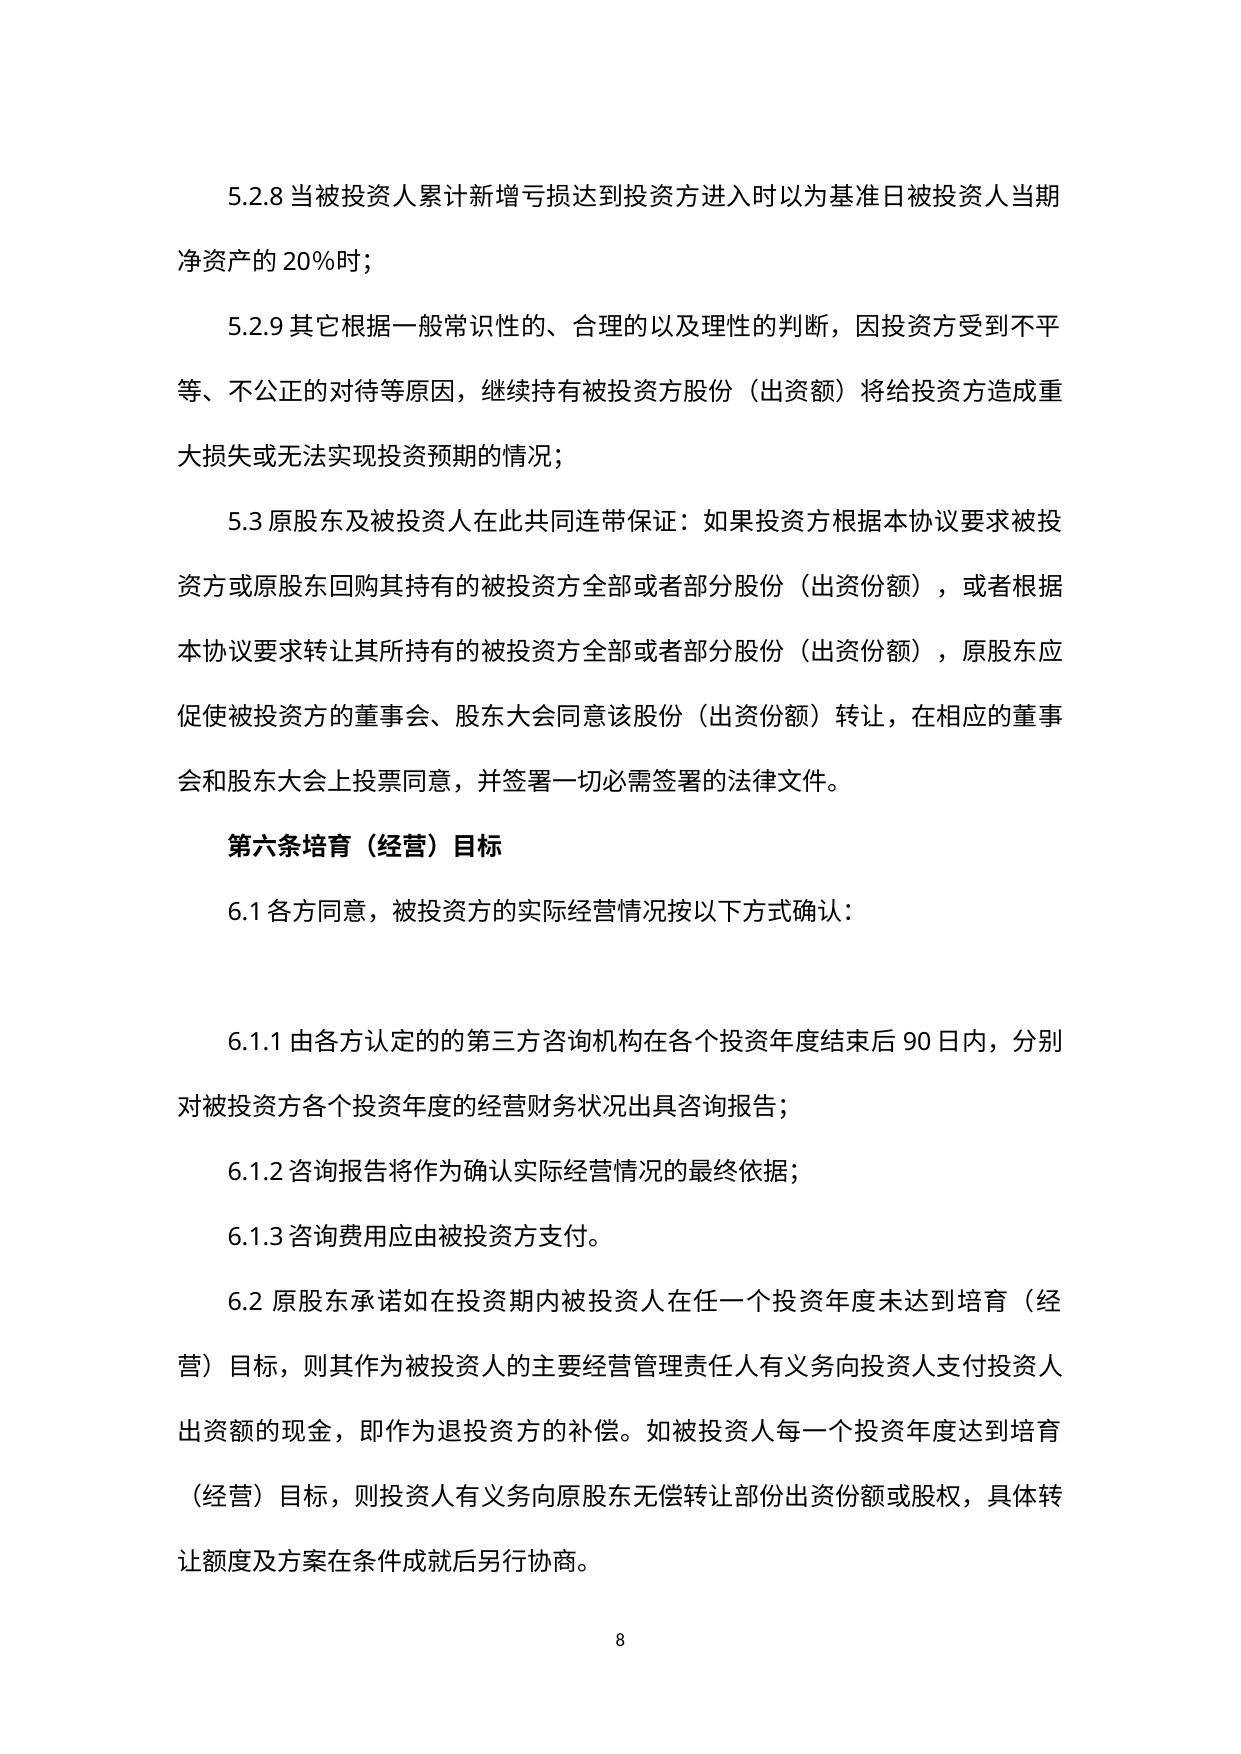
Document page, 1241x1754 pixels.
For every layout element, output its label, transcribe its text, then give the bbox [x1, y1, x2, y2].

text 6.1.1由各方认定的的第三方咨询机构在各个投资年度结束后90日内，分别对被投资方各个投资年度的经营财务状况出具咨询报告； [177, 1007, 1063, 1137]
text 6.1.3咨询费用应由被投资方支付。 [177, 1202, 1063, 1267]
text 6.1各方同意，被投资方的实际经营情况按以下方式确认： [177, 877, 1063, 942]
text 5.2.9其它根据一般常识性的、合理的以及理性的判断，因投资方受到不平等、不公正的对待等原因，继续持有被投资方股份（出资额）将给投资方造成重大损失或无法实现投资预期的情况； [177, 292, 1063, 487]
text 6.1.2咨询报告将作为确认实际经营情况的最终依据； [177, 1137, 1063, 1202]
text 第六条培育（经营）目标 [177, 812, 1063, 877]
text 5.2.8当被投资人累计新增亏损达到投资方进入时以为基准日被投资人当期净资产的20％时； [177, 162, 1063, 292]
text 5.3原股东及被投资人在此共同连带保证：如果投资方根据本协议要求被投资方或原股东回购其持有的被投资方全部或者部分股份（出资份额），或者根据本协议要求转让其所持有的被投资方全部或者部分股份（出资份额），原股东应促使被投资方的董事会、股东大会同意该股份（出资份额）转让，在相应的董事会和股东大会上投票同意，并签署一切必需签署的法律文件。 [177, 487, 1063, 812]
text 6.2 原股东承诺如在投资期内被投资人在任一个投资年度未达到培育（经营）目标，则其作为被投资人的主要经营管理责任人有义务向投资人支付投资人出资额的现金，即作为退投资方的补偿。如被投资人每一个投资年度达到培育（经营）目标，则投资人有义务向原股东无偿转让部份出资份额或股权，具体转让额度及方案在条件成就后另行协商。 [177, 1267, 1063, 1592]
